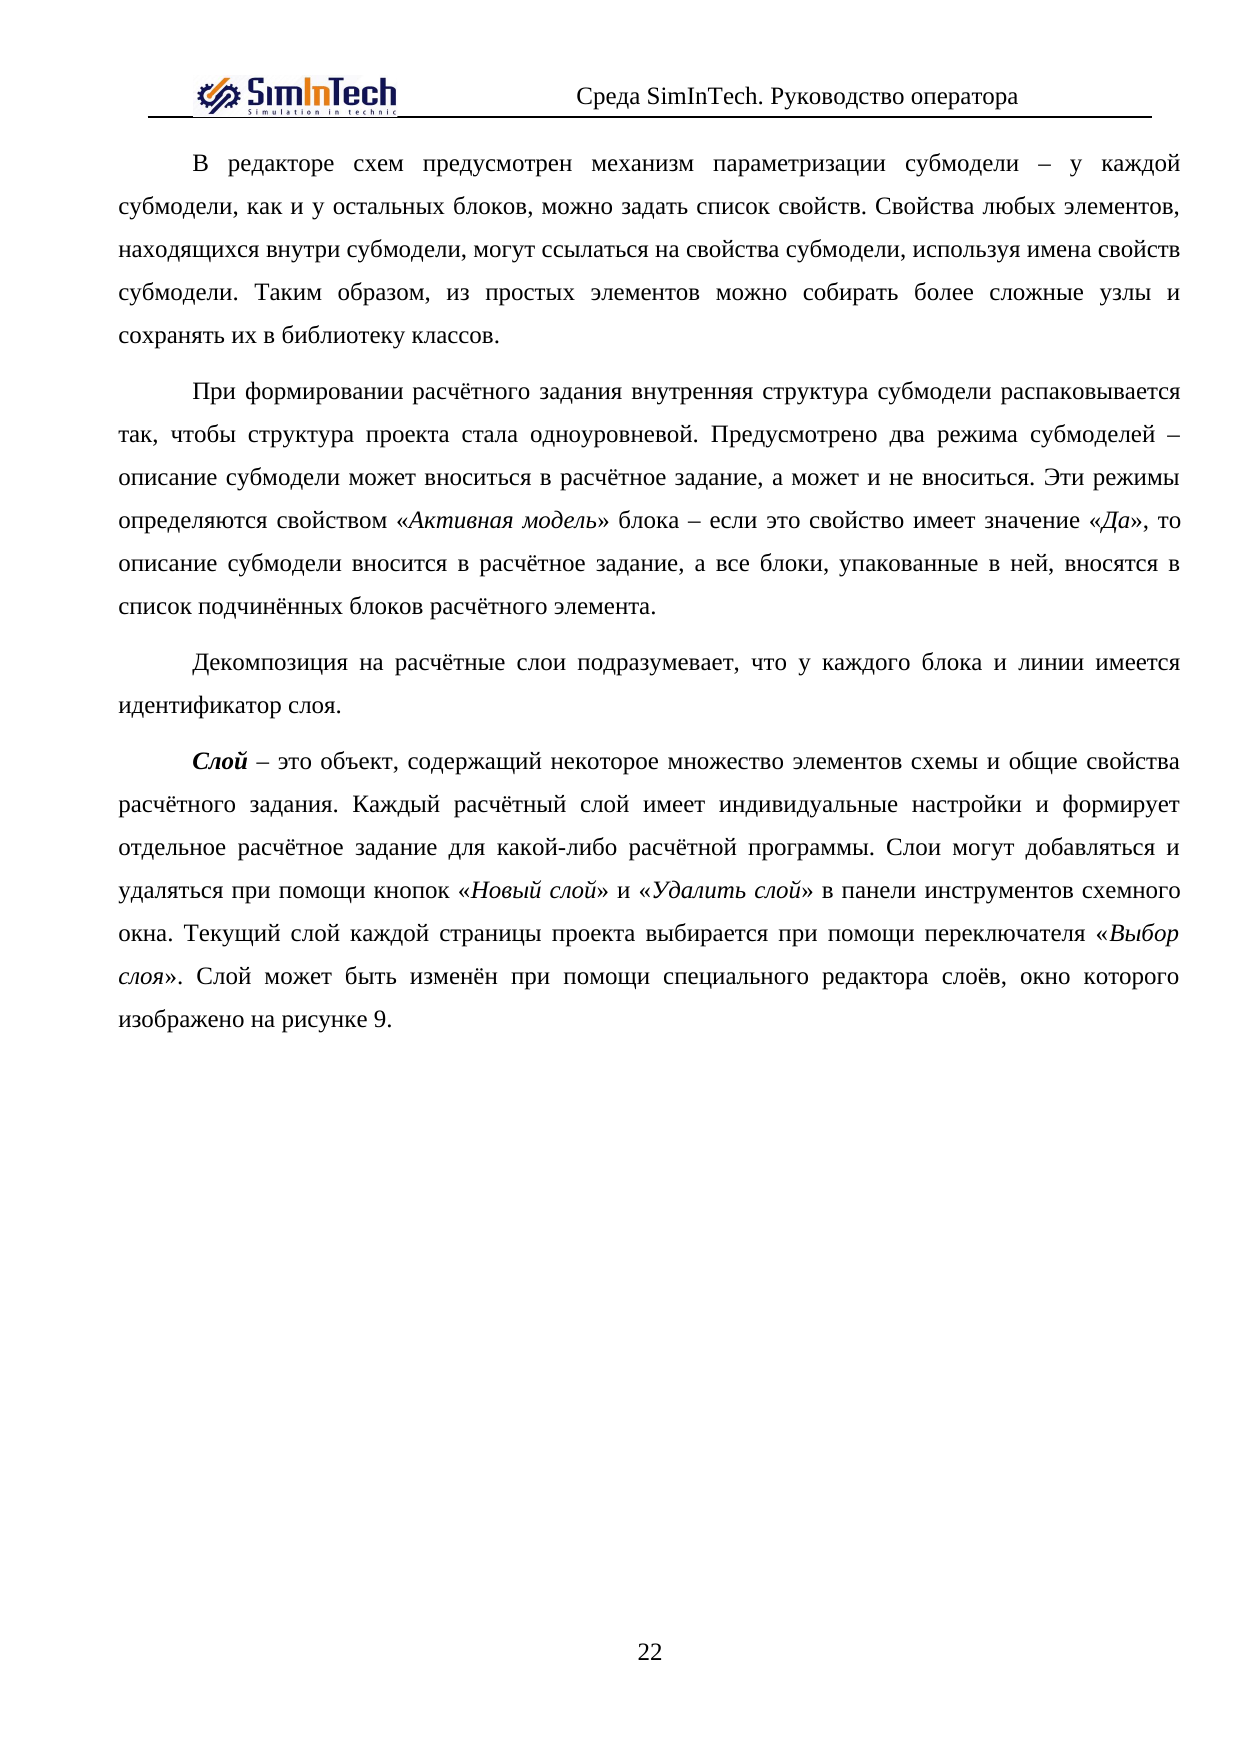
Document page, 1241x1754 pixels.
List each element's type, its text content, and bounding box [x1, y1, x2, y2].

text Декомпозиция на расчётные слои подразумевает, что у каждого блока и линии имеется идентификатор слоя. [118, 647, 1181, 719]
text Слой – это объект, содержащий некоторое множество элементов схемы и общие свойства расчётного задания. Каждый расчётный слой имеет индивидуальные настройки и формирует отдельное расчётное задание для какой-либо расчётной программы. Слои могут добавляться и удаляться при помощи кнопок «Новый слой» и «Удалить слой» в панели инструментов схемного окна. Текущий слой каждой страницы проекта выбирается при помощи переключателя «Выбор слоя». Слой может быть изменён при помощи специального редактора слоёв, окно которого изображено на рисунке 9. [118, 746, 1181, 1033]
text В редакторе схем предусмотрен механизм параметризации субмодели – у каждой субмодели, как и у остальных блоков, можно задать список свойств. Свойства любых элементов, находящихся внутри субмодели, могут ссылаться на свойства субмодели, используя имена свойств субмодели. Таким образом, из простых элементов можно собирать более сложные узлы и сохранять их в библиотеку классов. [118, 148, 1181, 349]
picture [193, 75, 398, 117]
text При формировании расчётного задания внутренняя структура субмодели распаковывается так, чтобы структура проекта стала одноуровневой. Предусмотрено два режима субмоделей – описание субмодели может вноситься в расчётное задание, а может и не вноситься. Эти режимы определяются свойством «Активная модель» блока – если это свойство имеет значение «Да», то описание субмодели вносится в расчётное задание, а все блоки, упакованные в ней, вносятся в список подчинённых блоков расчётного элемента. [118, 376, 1181, 620]
